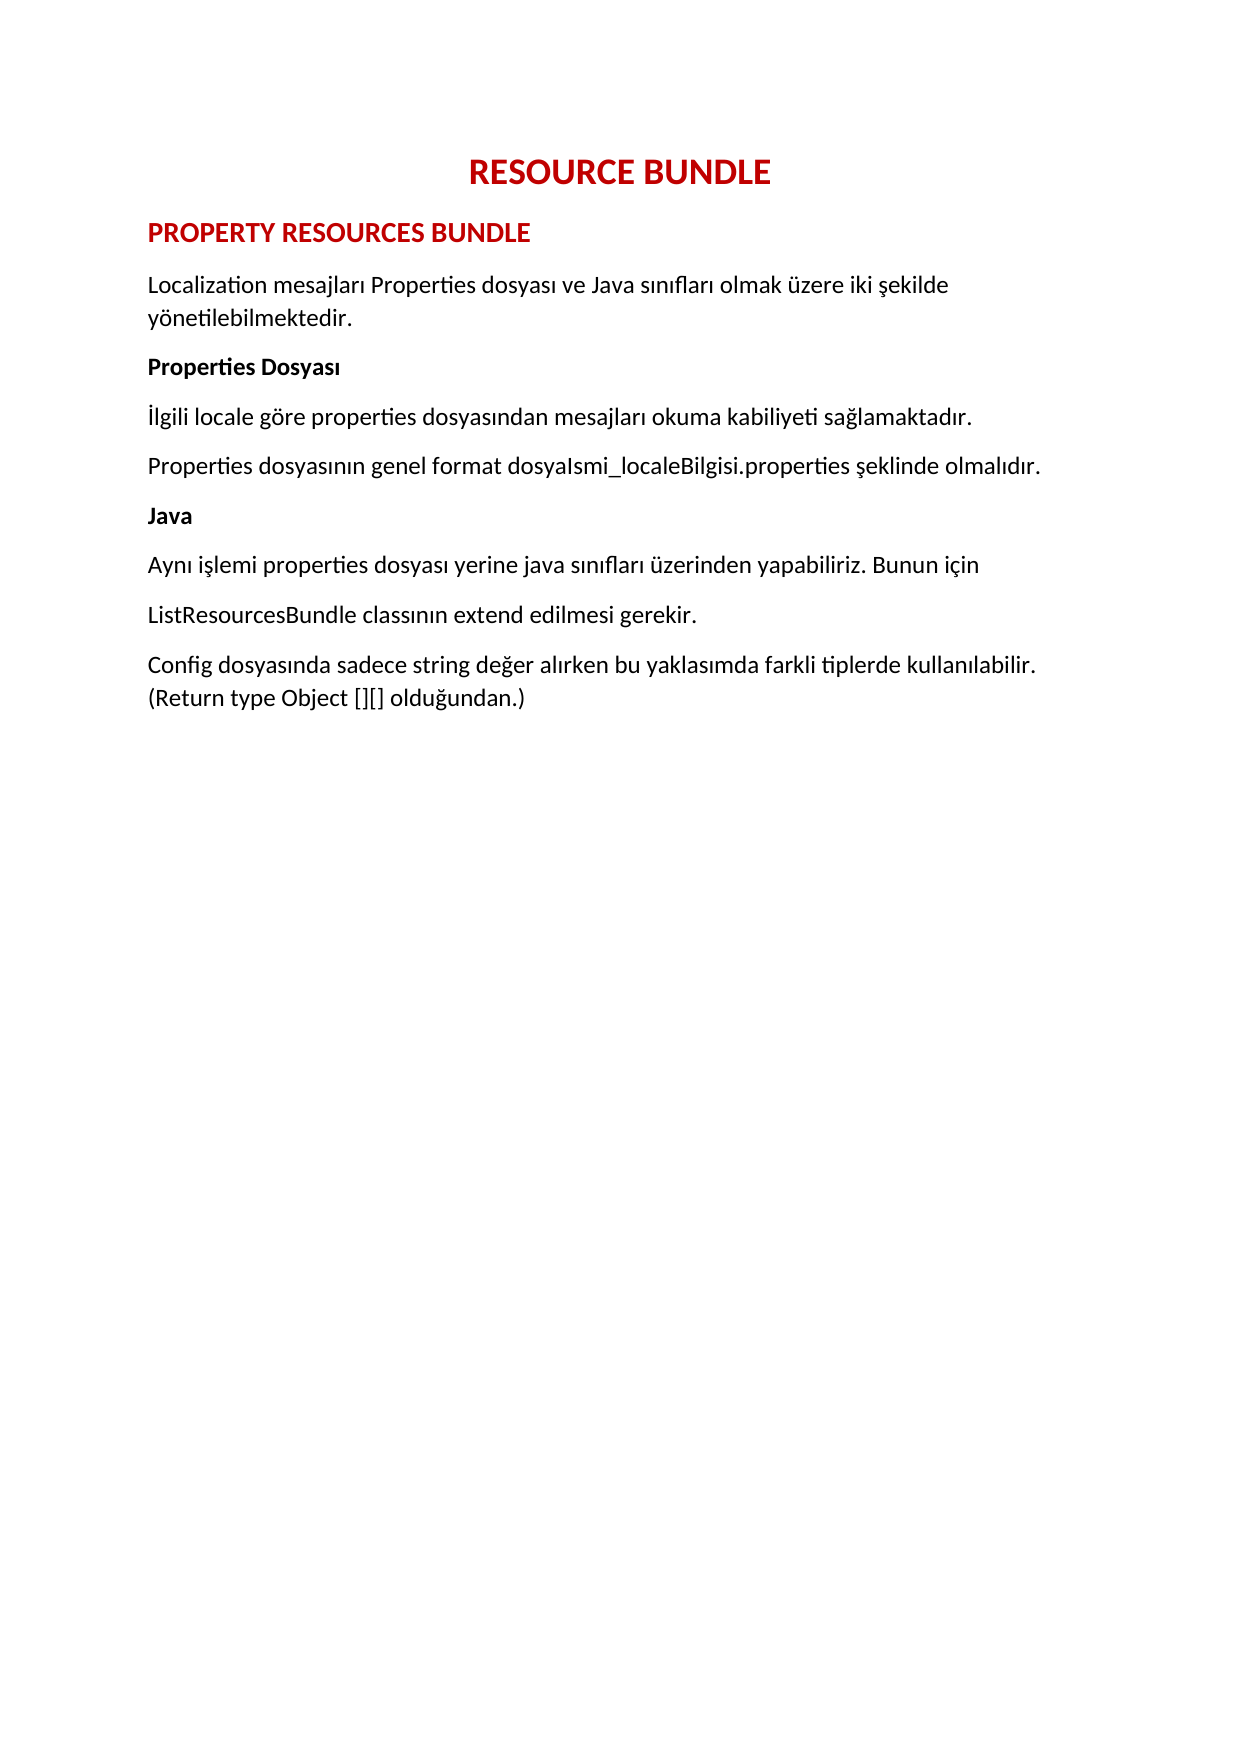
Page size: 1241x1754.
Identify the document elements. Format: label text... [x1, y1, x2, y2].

text ListResourcesBundle classının extend edilmesi gerekir. [148, 599, 1093, 630]
text PROPERTY RESOURCES BUNDLE [148, 214, 1093, 249]
text Aynı işlemi properties dosyası yerine java sınıfları üzerinden yapabiliriz. Bunun için [148, 550, 1093, 580]
text Localization mesajları Properties dosyası ve Java sınıfları olmak üzere iki şekilde yönetilebilmektedir. [148, 269, 1093, 332]
text RESOURCE BUNDLE [148, 148, 1093, 193]
text Properties dosyasının genel format dosyaIsmi_localeBilgisi.properties şeklinde olmalıdır. [148, 451, 1093, 481]
text Config dosyasında sadece string değer alırken bu yaklasımda farkli tiplerde kullanılabilir. (Return type Object [][] olduğundan.) [148, 649, 1093, 712]
text Java [148, 500, 1093, 531]
text İlgili locale göre properties dosyasından mesajları okuma kabiliyeti sağlamaktadır. [148, 401, 1093, 431]
text Properties Dosyası [148, 351, 1093, 382]
